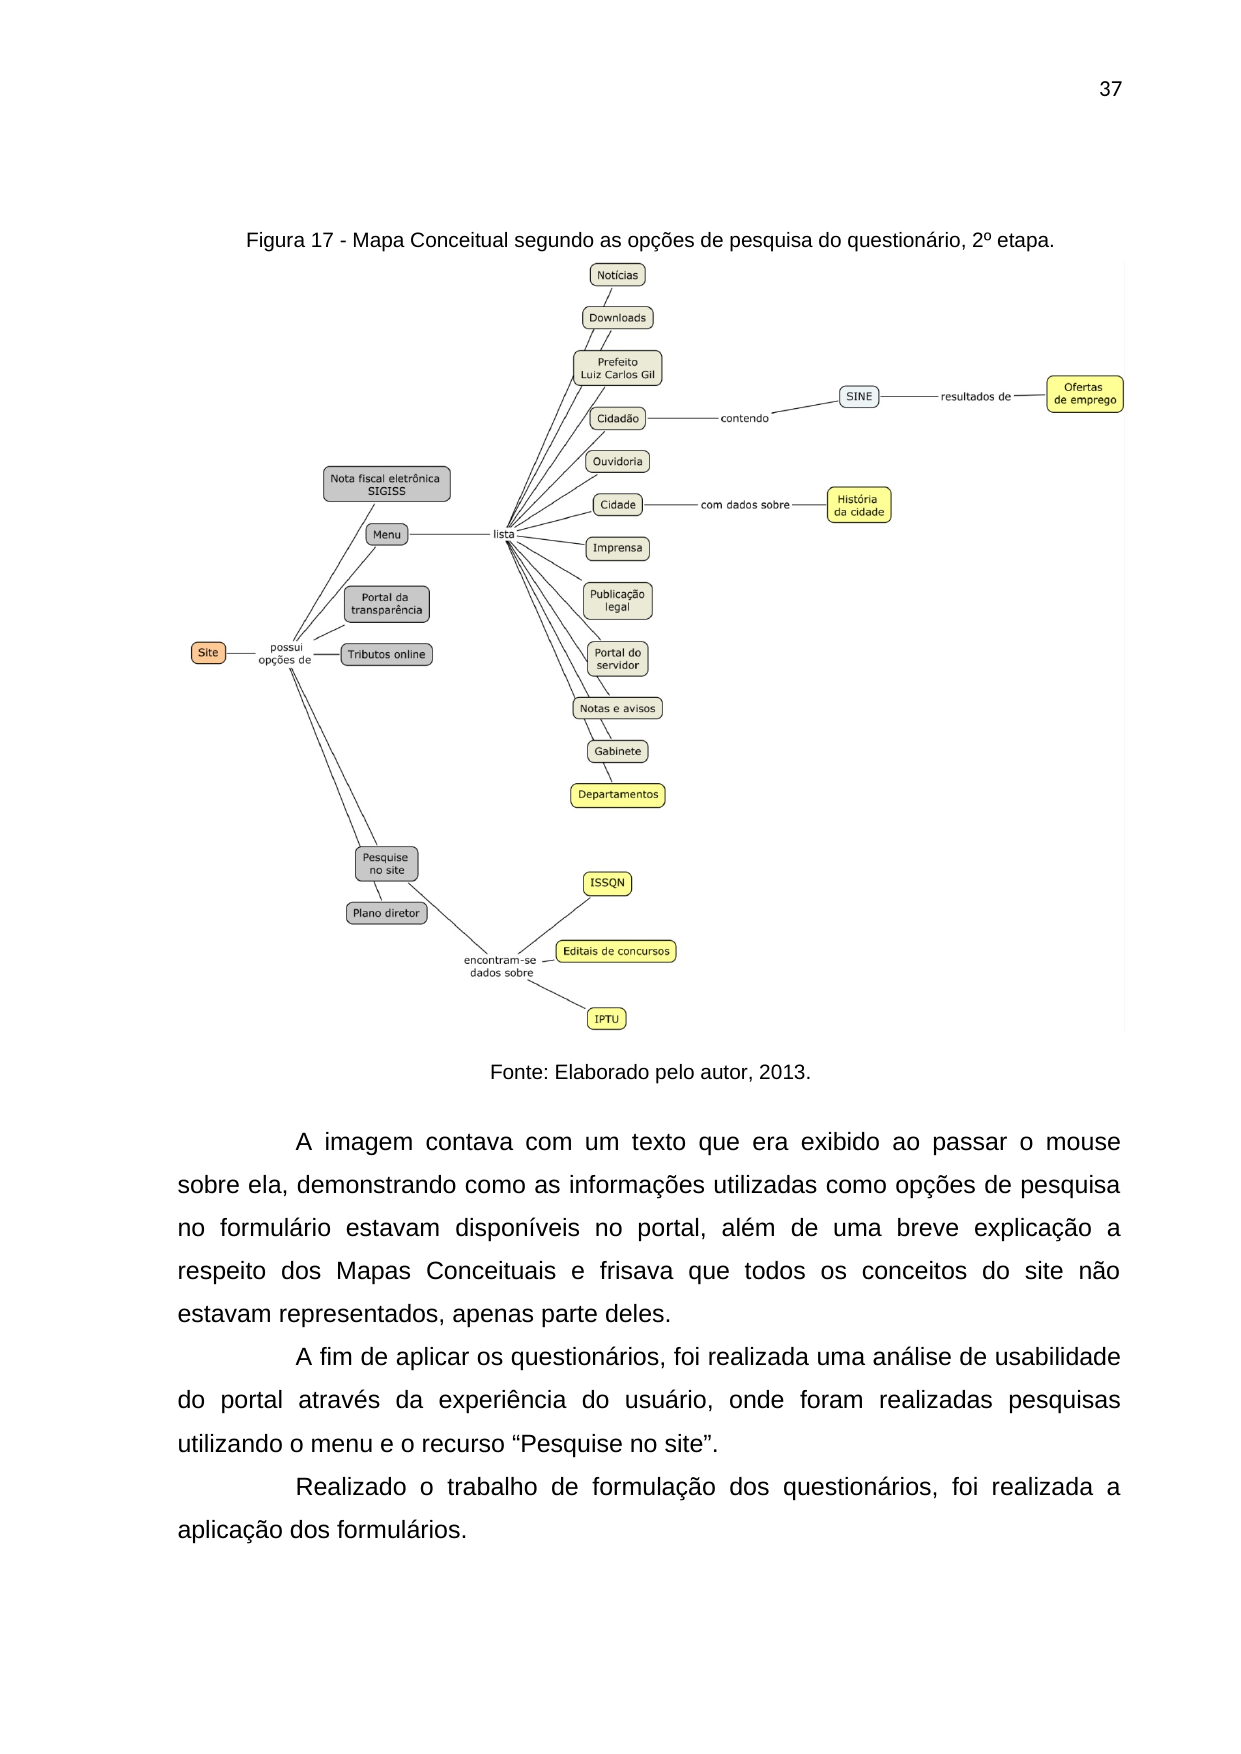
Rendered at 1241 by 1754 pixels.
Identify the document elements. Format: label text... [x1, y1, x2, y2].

text Realizado o trabalho de formulação dos questionários, foi realizada a aplicação dos formulários. [177, 1472, 1122, 1544]
text A fim de aplicar os questionários, foi realizada uma análise de usabilidade do portal através da experiência do usuário, onde foram realizadas pesquisas utilizando o menu e o recurso “Pesquise no site”. [177, 1342, 1122, 1457]
text A imagem contava com um texto que era exibido ao passar o mouse sobre ela, demonstrando como as informações utilizadas como opções de pesquisa no formulário estavam disponíveis no portal, além de uma breve explicação a respeito dos Mapas Conceituais e frisava que todos os conceitos do site não estavam representados, apenas parte deles. [177, 1127, 1122, 1328]
table_cell Fonte: Elaborado pelo autor, 2013. [166, 1060, 1135, 1084]
table_header Figura 17 - Mapa Conceitual segundo as opções de pesquisa do questionário, 2º etapa. [166, 227, 1135, 253]
picture [190, 262, 1125, 1031]
table_cell [166, 253, 1135, 1060]
